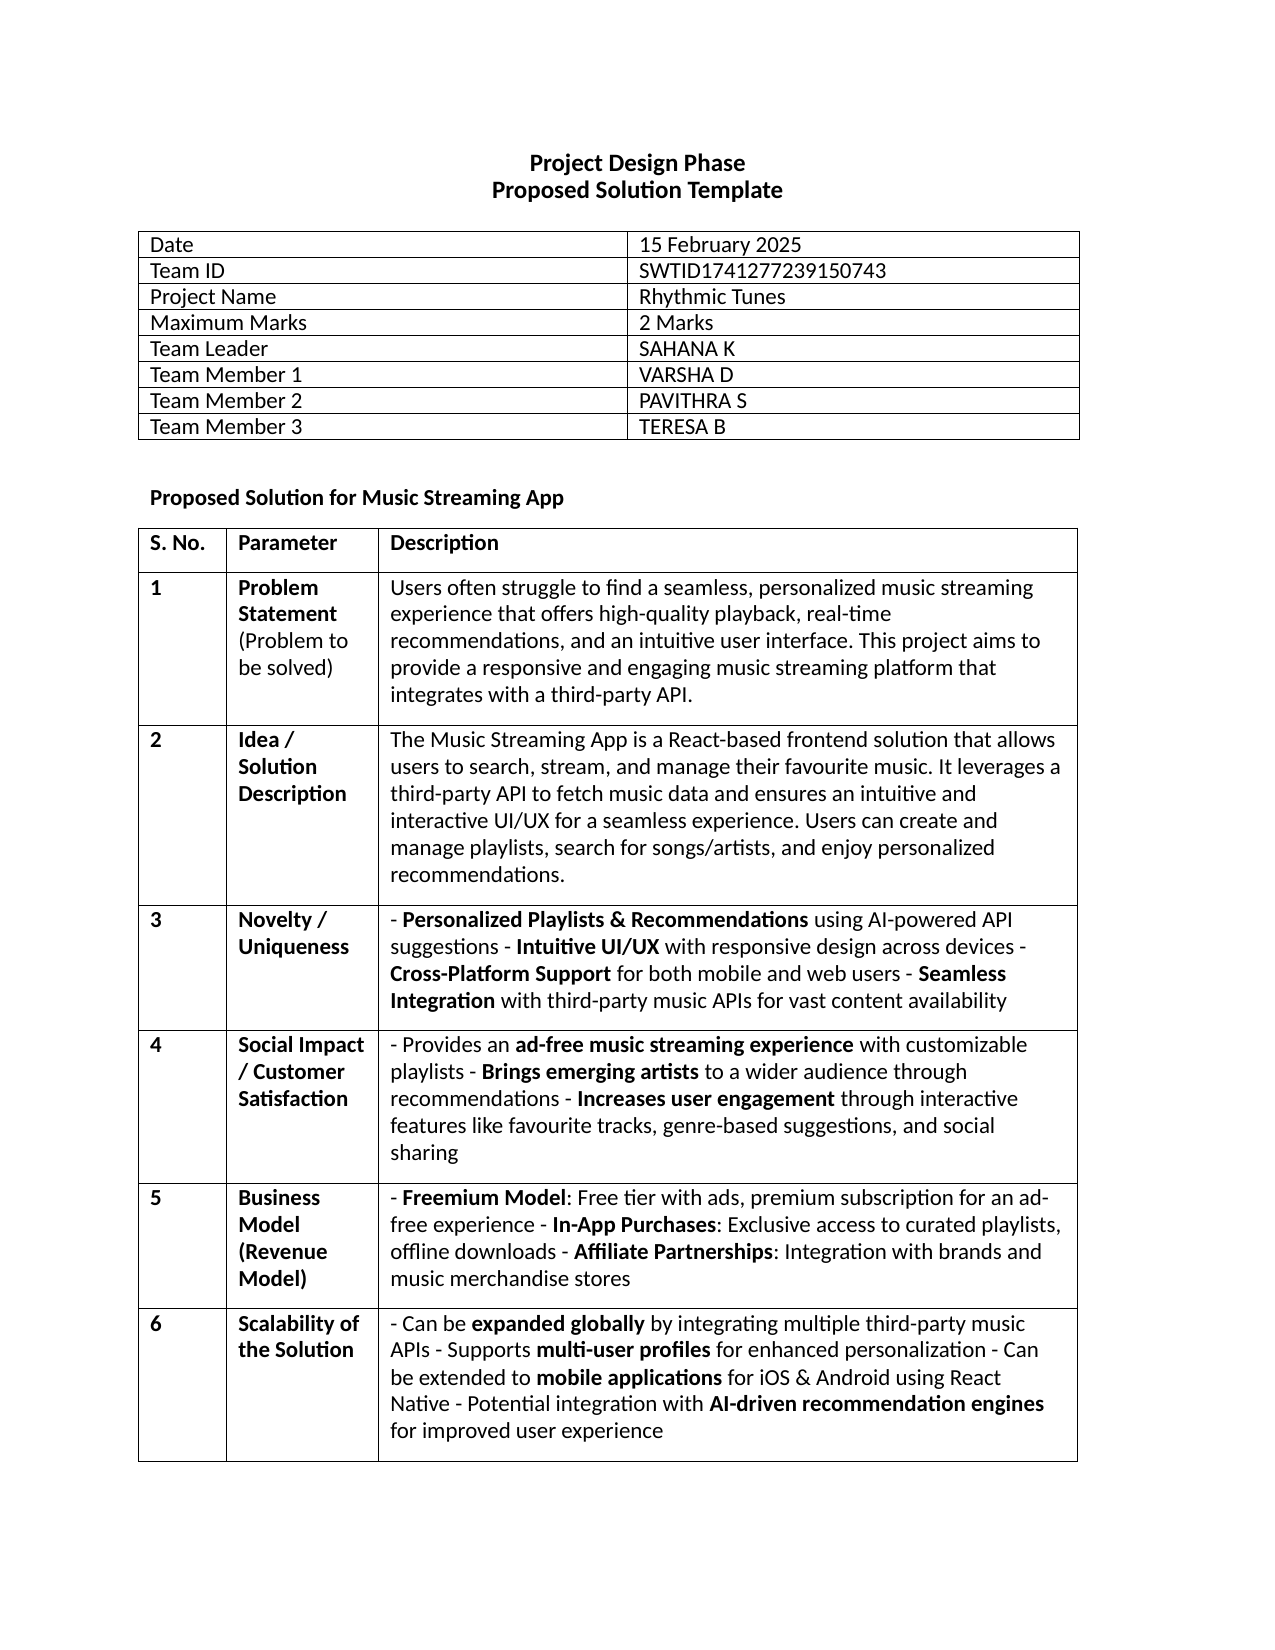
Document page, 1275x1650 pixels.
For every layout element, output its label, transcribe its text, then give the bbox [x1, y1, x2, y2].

table_cell 6 [139, 1309, 226, 1461]
table_cell Problem Statement (Problem to be solved) [227, 573, 378, 725]
table_header Parameter [227, 529, 378, 572]
table_header Date [139, 232, 627, 257]
table_cell Team Member 3 [139, 414, 627, 439]
text Project Design Phase [150, 150, 1125, 177]
table_cell Novelty / Uniqueness [227, 906, 378, 1030]
table_cell Social Impact / Customer Satisfaction [227, 1031, 378, 1183]
table_cell PAVITHRA S [628, 388, 1079, 413]
table_cell Team Member 1 [139, 362, 627, 387]
table_header Description [379, 529, 1077, 572]
table_cell Rhythmic Tunes [628, 284, 1079, 309]
table_cell Idea / Solution Description [227, 726, 378, 904]
table_cell The Music Streaming App is a React-based frontend solution that allows users to search, stream, and manage their favourite music. It leverages a third-party API to fetch music data and ensures an intuitive and interactive UI/UX for a seamless experience. Users can create and manage playlists, search for songs/artists, and enjoy personalized recommendations. [379, 726, 1077, 904]
table_cell VARSHA D [628, 362, 1079, 387]
table_cell SAHANA K [628, 336, 1079, 361]
table_cell - Freemium Model: Free tier with ads, premium subscription for an ad-free experience - In-App Purchases: Exclusive access to curated playlists, offline downloads - Affiliate Partnerships: Integration with brands and music merchandise stores [379, 1184, 1077, 1308]
text Proposed Solution Template [150, 177, 1125, 204]
table_cell 3 [139, 906, 226, 1030]
table_cell Project Name [139, 284, 627, 309]
table_cell 1 [139, 573, 226, 725]
table_header 15 February 2025 [628, 232, 1079, 257]
table_cell 5 [139, 1184, 226, 1308]
table_header S. No. [139, 529, 226, 572]
table_cell - Provides an ad-free music streaming experience with customizable playlists - Brings emerging artists to a wider audience through recommendations - Increases user engagement through interactive features like favourite tracks, genre-based suggestions, and social sharing [379, 1031, 1077, 1183]
table_cell 2 [139, 726, 226, 904]
table_cell 2 Marks [628, 310, 1079, 335]
text Proposed Solution for Music Streaming App [150, 484, 1125, 511]
table_cell - Can be expanded globally by integrating multiple third-party music APIs - Supports multi-user profiles for enhanced personalization - Can be extended to mobile applications for iOS & Android using React Native - Potential integration with AI-driven recommendation engines for improved user experience [379, 1309, 1077, 1461]
table_cell Scalability of the Solution [227, 1309, 378, 1461]
table_cell - Personalized Playlists & Recommendations using AI-powered API suggestions - Intuitive UI/UX with responsive design across devices - Cross-Platform Support for both mobile and web users - Seamless Integration with third-party music APIs for vast content availability [379, 906, 1077, 1030]
table_cell SWTID1741277239150743 [628, 258, 1079, 283]
table_cell Maximum Marks [139, 310, 627, 335]
table_cell Team ID [139, 258, 627, 283]
table_cell Team Leader [139, 336, 627, 361]
table_cell Business Model (Revenue Model) [227, 1184, 378, 1308]
table_cell Team Member 2 [139, 388, 627, 413]
table_cell TERESA B [628, 414, 1079, 439]
table_cell 4 [139, 1031, 226, 1183]
table_cell Users often struggle to find a seamless, personalized music streaming experience that offers high-quality playback, real-time recommendations, and an intuitive user interface. This project aims to provide a responsive and engaging music streaming platform that integrates with a third-party API. [379, 573, 1077, 725]
